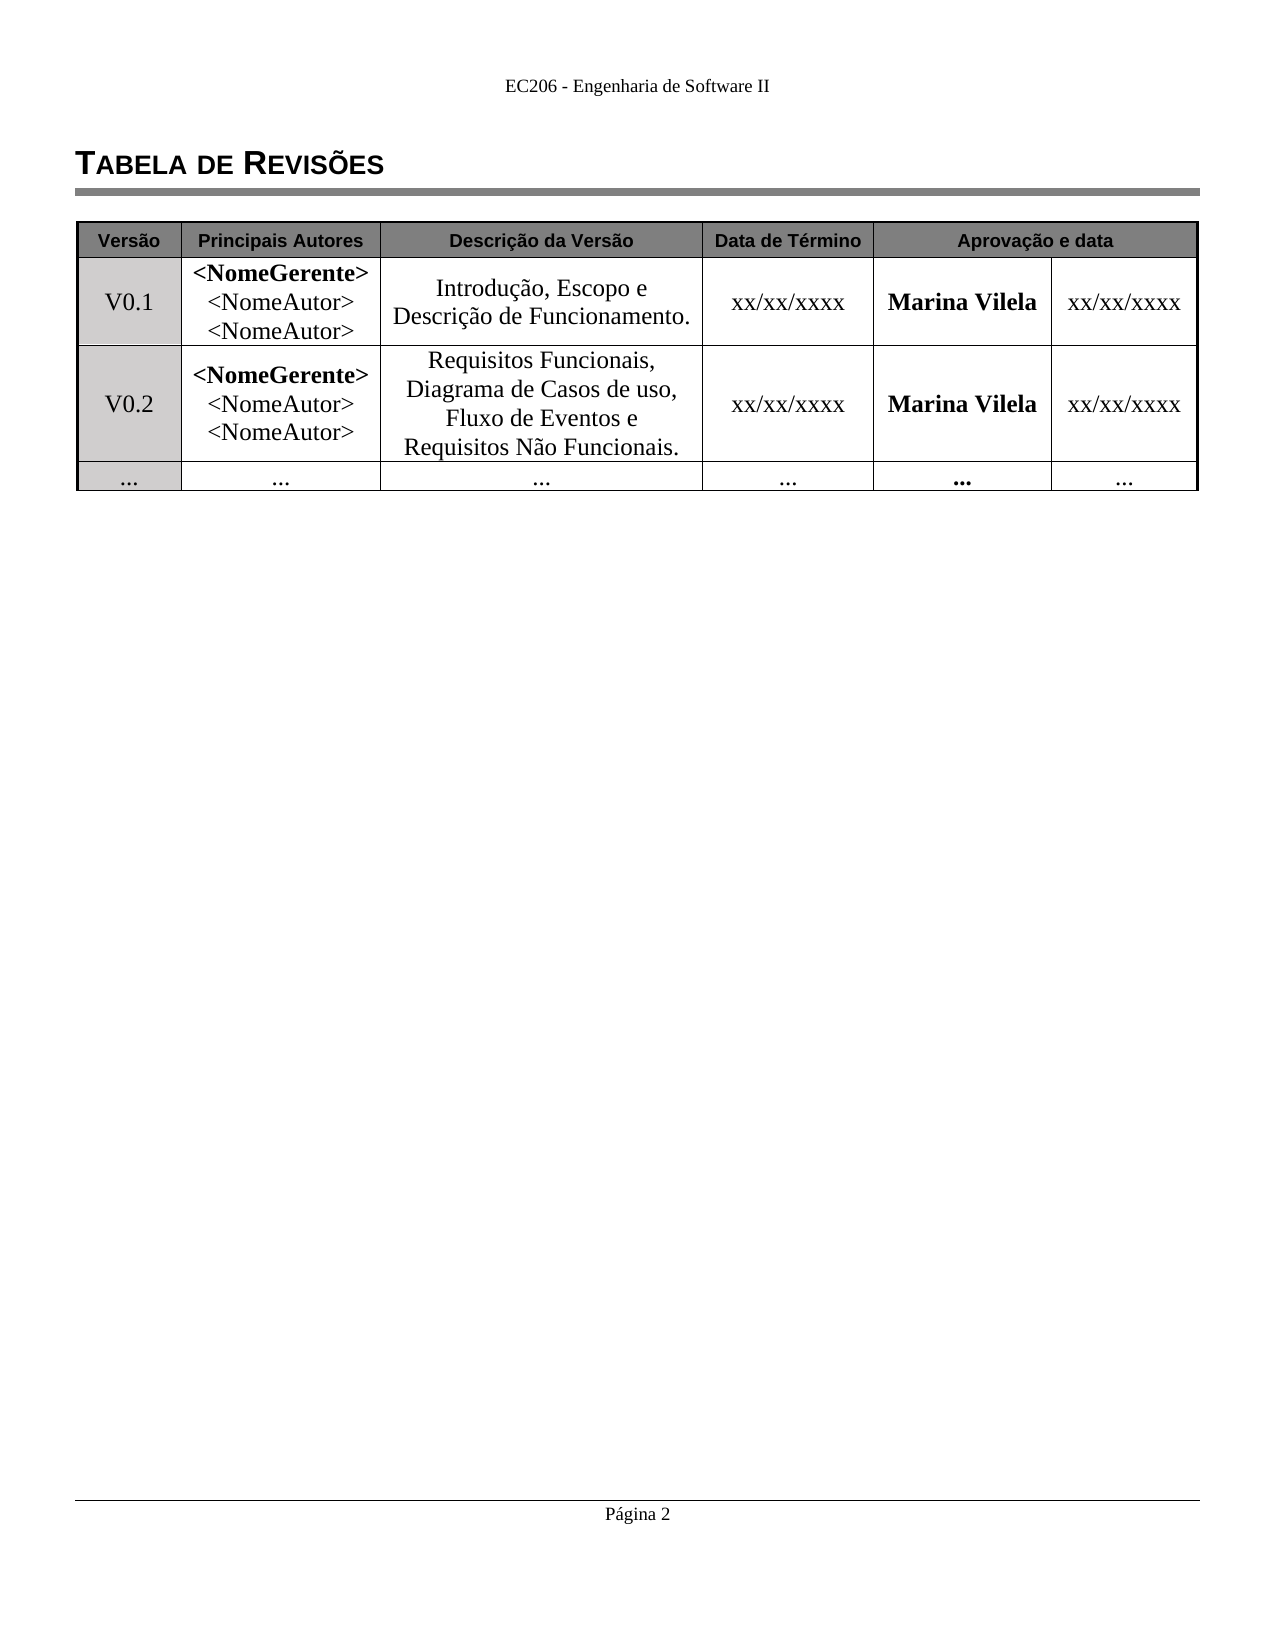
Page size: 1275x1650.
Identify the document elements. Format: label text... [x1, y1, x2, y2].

table_header Versão [79, 223, 181, 257]
table_cell ... [79, 462, 181, 490]
table_header Aprovação e data [874, 223, 1196, 257]
table_cell xx/xx/xxxx [703, 258, 873, 344]
table_cell Requisitos Funcionais, Diagrama de Casos de uso, Fluxo de Eventos e Requisitos Não Funcionais. [381, 346, 702, 461]
table_cell V0.1 [79, 258, 181, 344]
table_cell ... [381, 462, 702, 490]
table_cell xx/xx/xxxx [1052, 258, 1196, 344]
table_cell Introdução, Escopo e Descrição de Funcionamento. [381, 258, 702, 344]
table_cell <NomeGerente> <NomeAutor> <NomeAutor> [182, 346, 380, 461]
subtitle Tabela de Revisões [75, 143, 1200, 188]
table_cell ... [874, 462, 1051, 490]
table_cell Marina Vilela [874, 258, 1051, 344]
table_cell ... [1052, 462, 1196, 490]
table_header Data de Término [703, 223, 873, 257]
table_header Principais Autores [182, 223, 380, 257]
table_cell xx/xx/xxxx [703, 346, 873, 461]
table_header Descrição da Versão [381, 223, 702, 257]
table_cell V0.2 [79, 346, 181, 461]
table_cell Marina Vilela [874, 346, 1051, 461]
table_cell ... [182, 462, 380, 490]
table_cell xx/xx/xxxx [1052, 346, 1196, 461]
table_cell <NomeGerente> <NomeAutor> <NomeAutor> [182, 258, 380, 344]
table_cell ... [703, 462, 873, 490]
